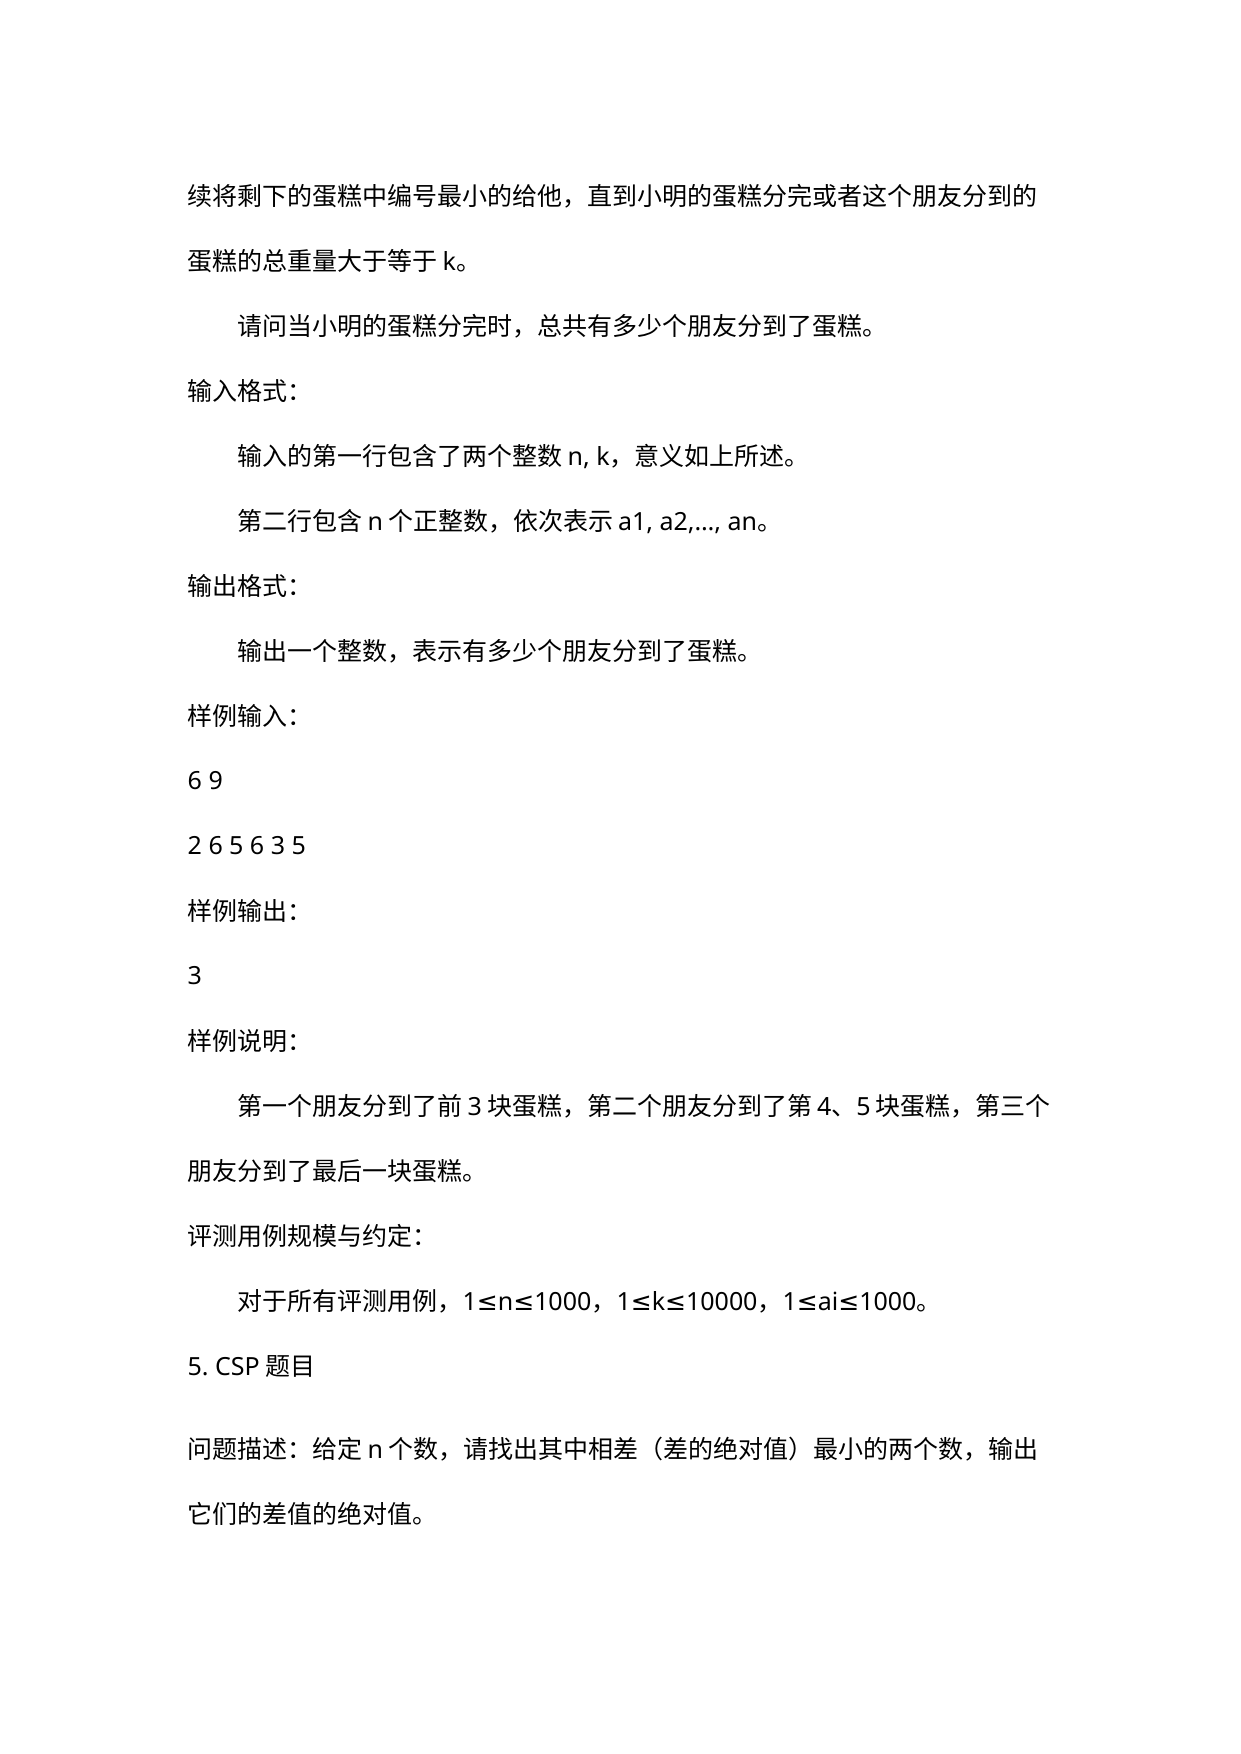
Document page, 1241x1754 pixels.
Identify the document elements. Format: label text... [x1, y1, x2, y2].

text 输入的第一行包含了两个整数n, k，意义如上所述。 第二行包含n个正整数，依次表示a1, a2,…, an。 [187, 422, 1053, 552]
text 5. CSP题目 [187, 1332, 1053, 1397]
text 6 9 2 6 5 6 3 5 [187, 747, 1053, 877]
text 输出格式： [187, 552, 1053, 617]
text 评测用例规模与约定： [187, 1202, 1053, 1267]
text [187, 162, 1053, 357]
text 第一个朋友分到了前3块蛋糕，第二个朋友分到了第4、5块蛋糕，第三个朋友分到了最后一块蛋糕。 [187, 1072, 1053, 1202]
text 3 [187, 942, 1053, 1007]
text 样例说明： [187, 1007, 1053, 1072]
text 样例输入： [187, 682, 1053, 747]
text 输出一个整数，表示有多少个朋友分到了蛋糕。 [187, 617, 1053, 682]
text 输入格式： [187, 357, 1053, 422]
text 问题描述：给定n个数，请找出其中相差（差的绝对值）最小的两个数，输出它们的差值的绝对值。 [187, 1415, 1053, 1545]
text 对于所有评测用例，1≤n≤1000，1≤k≤10000，1≤ai≤1000。 [187, 1267, 1053, 1332]
text 样例输出： [187, 877, 1053, 942]
